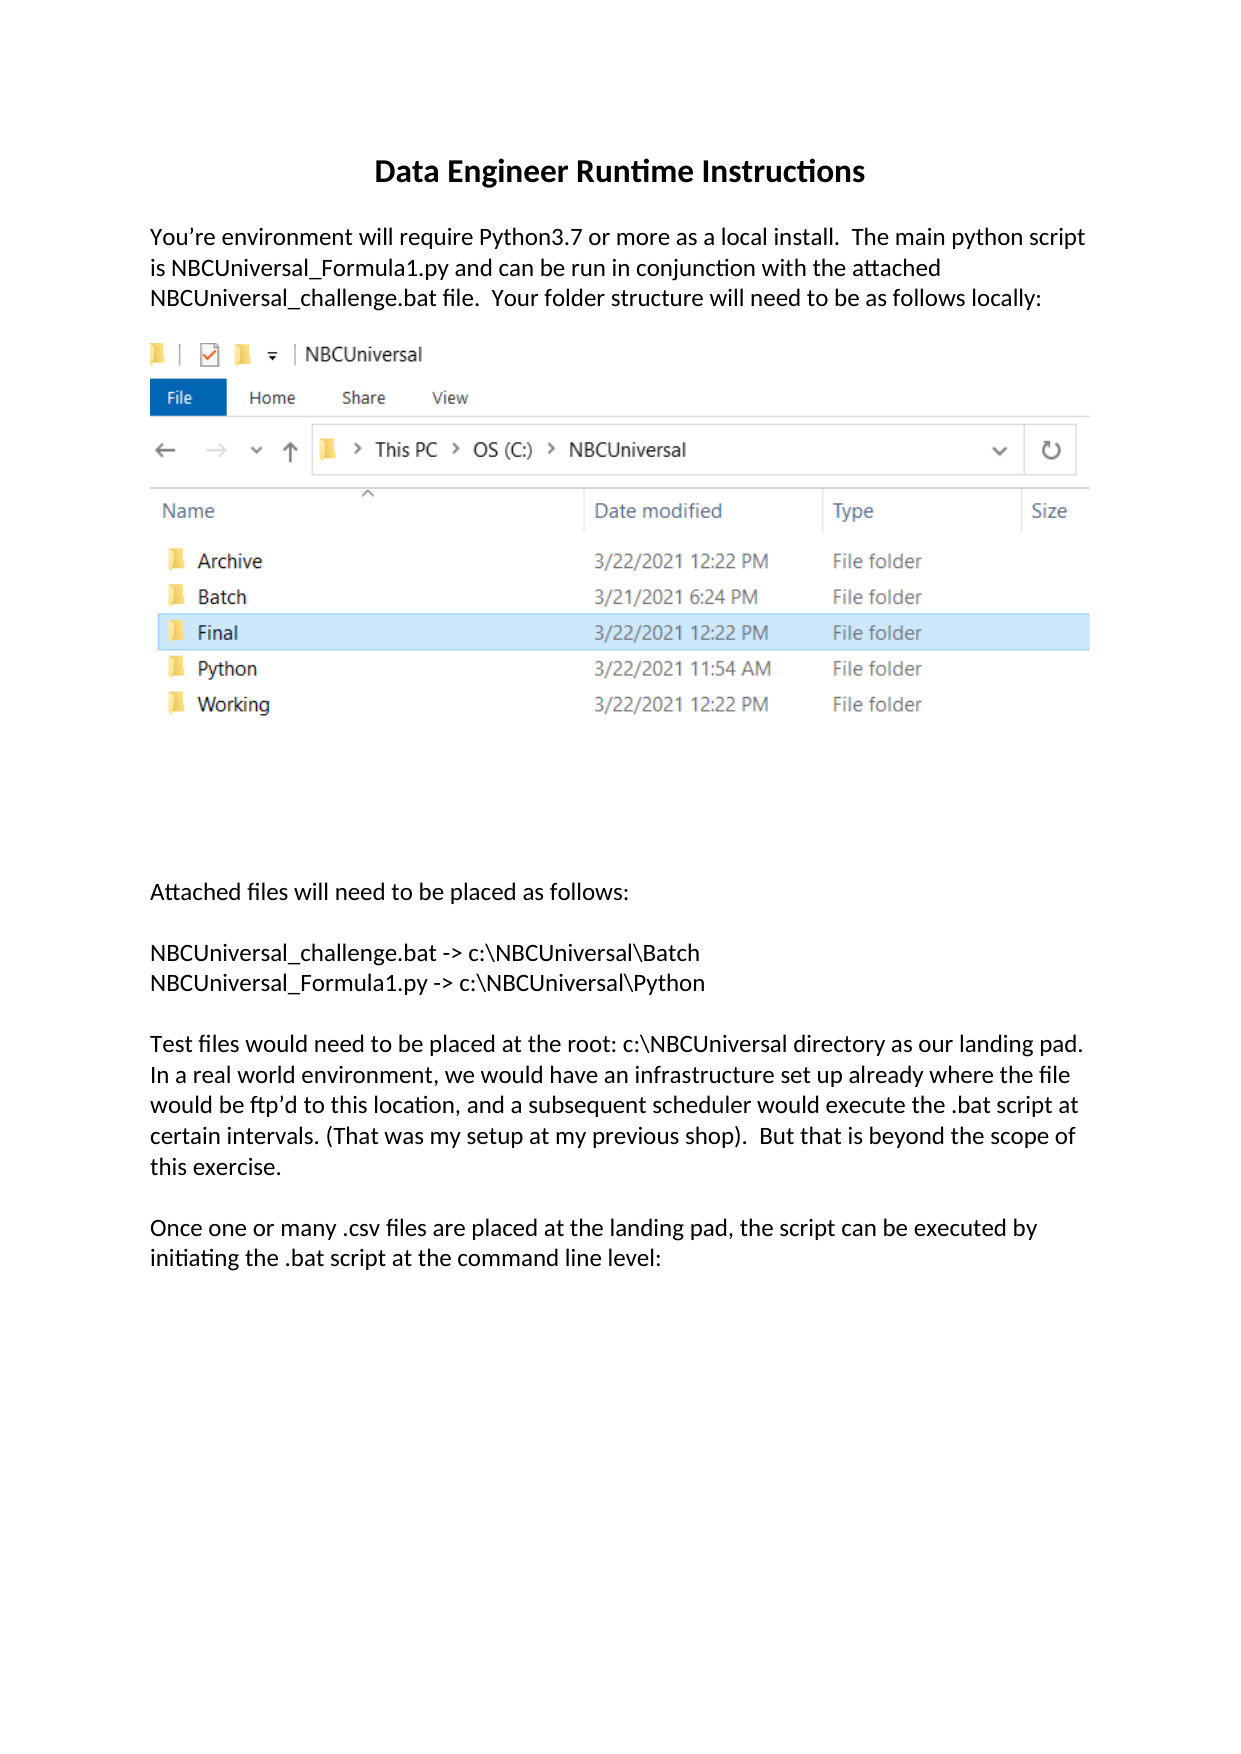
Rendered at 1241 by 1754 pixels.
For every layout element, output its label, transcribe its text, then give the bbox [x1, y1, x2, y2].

text NBCUniversal_Formula1.py -> c:\NBCUniversal\Python [150, 968, 1090, 998]
text Attached files will need to be placed as follows: [150, 876, 1090, 907]
text NBCUniversal_challenge.bat -> c:\NBCUniversal\Batch [150, 937, 1090, 968]
text Data Engineer Runtime Instructions [150, 150, 1090, 191]
text You’re environment will require Python3.7 or more as a local install. The main python script is NBCUniversal_Formula1.py and can be run in conjunction with the attached NBCUniversal_challenge.bat file. Your folder structure will need to be as follows locally: [150, 221, 1090, 313]
text Test files would need to be placed at the root: c:\NBCUniversal directory as our landing pad. In a real world environment, we would have an infrastructure set up already where the file would be ftp’d to this location, and a subsequent scheduler would execute the .bat script at certain intervals. (That was my setup at my previous shop). But that is beyond the scope of this exercise. [150, 1029, 1090, 1181]
picture [150, 343, 1090, 876]
text Once one or many .csv files are placed at the landing pad, the script can be executed by initiating the .bat script at the command line level: [150, 1212, 1090, 1273]
